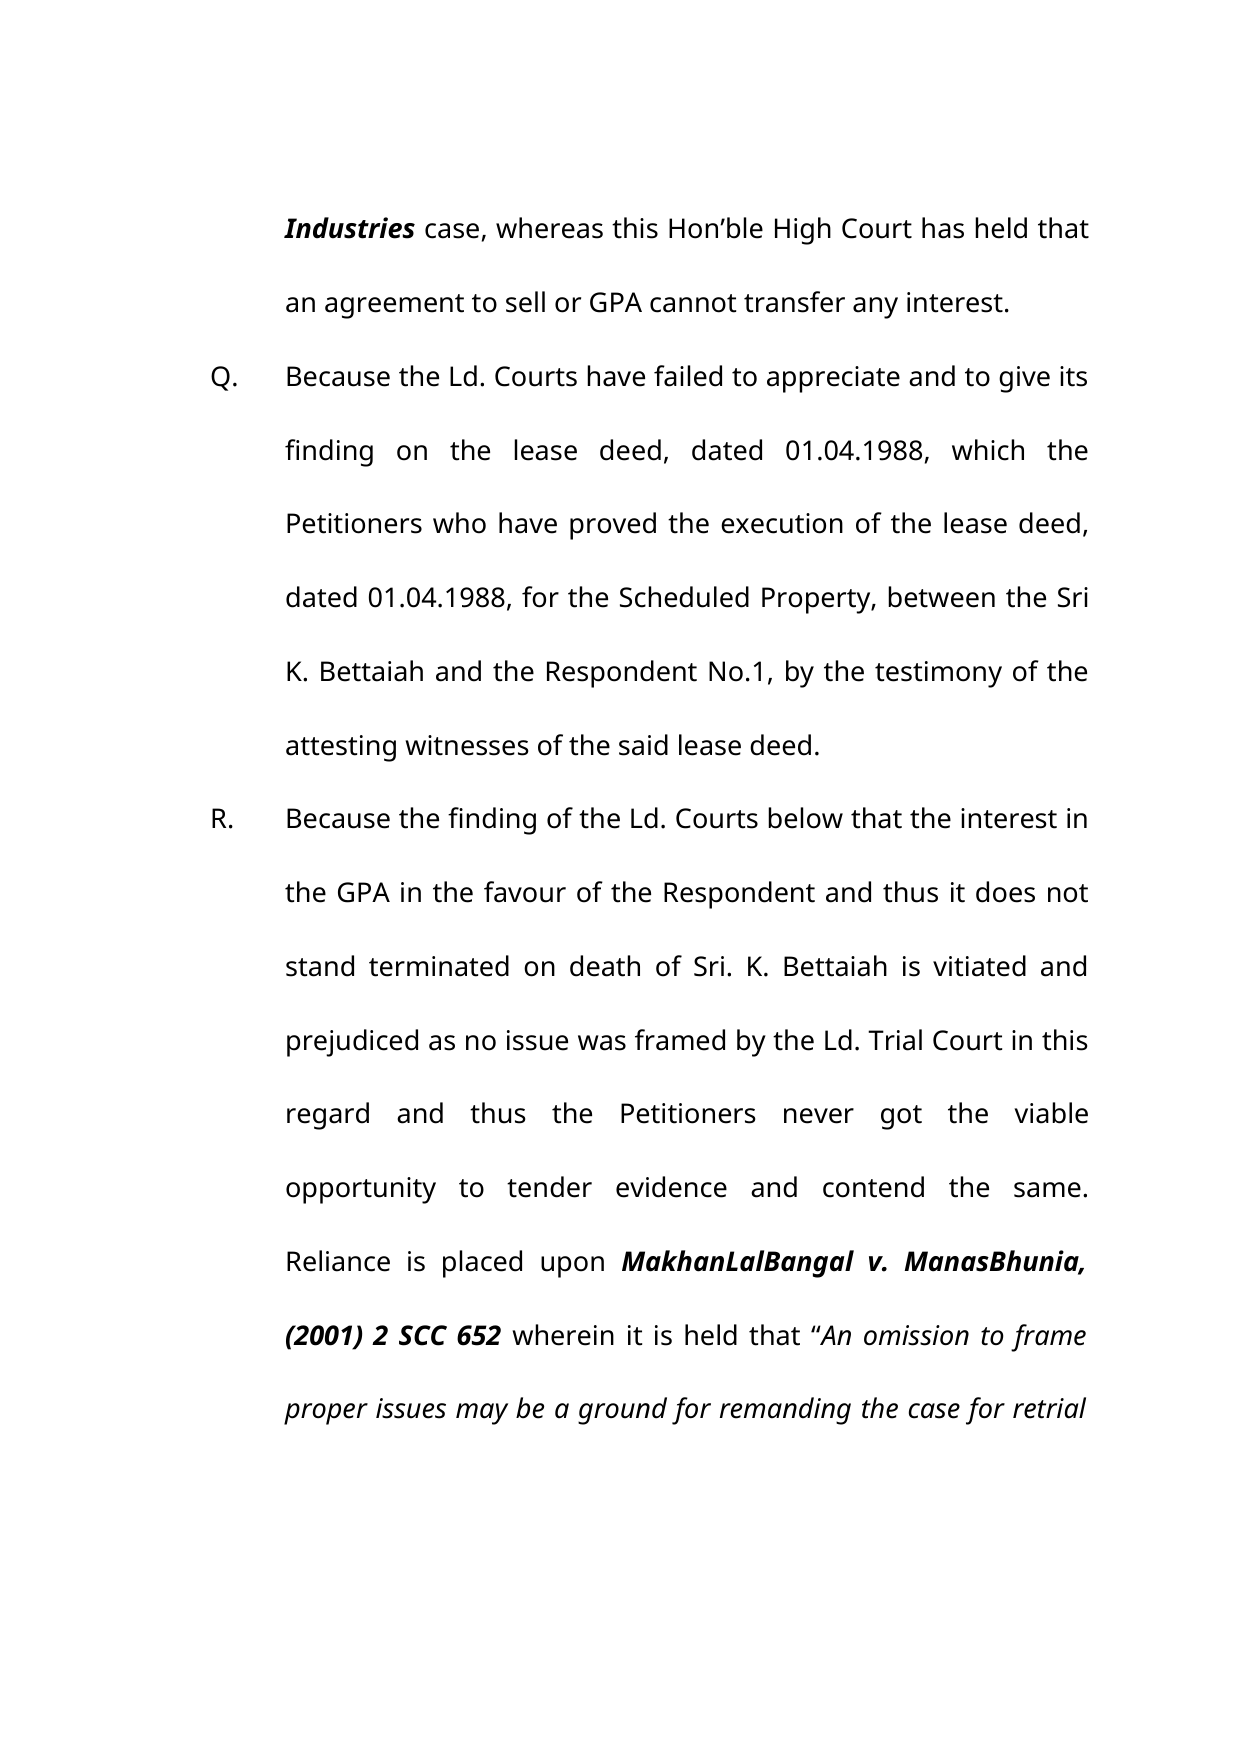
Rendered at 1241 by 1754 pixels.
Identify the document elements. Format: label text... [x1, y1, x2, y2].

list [210, 210, 1090, 321]
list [210, 800, 1090, 1427]
list Because the Ld. Courts have failed to appreciate and to give its finding on the lease deed, dated 01.04.1988, which the Petitioners who have proved the execution of the lease deed, dated 01.04.1988, for the Scheduled Property, between the Sri K. Bettaiah and the Respondent No.1, by the testimony of the attesting witnesses of the said lease deed. [210, 357, 1090, 763]
